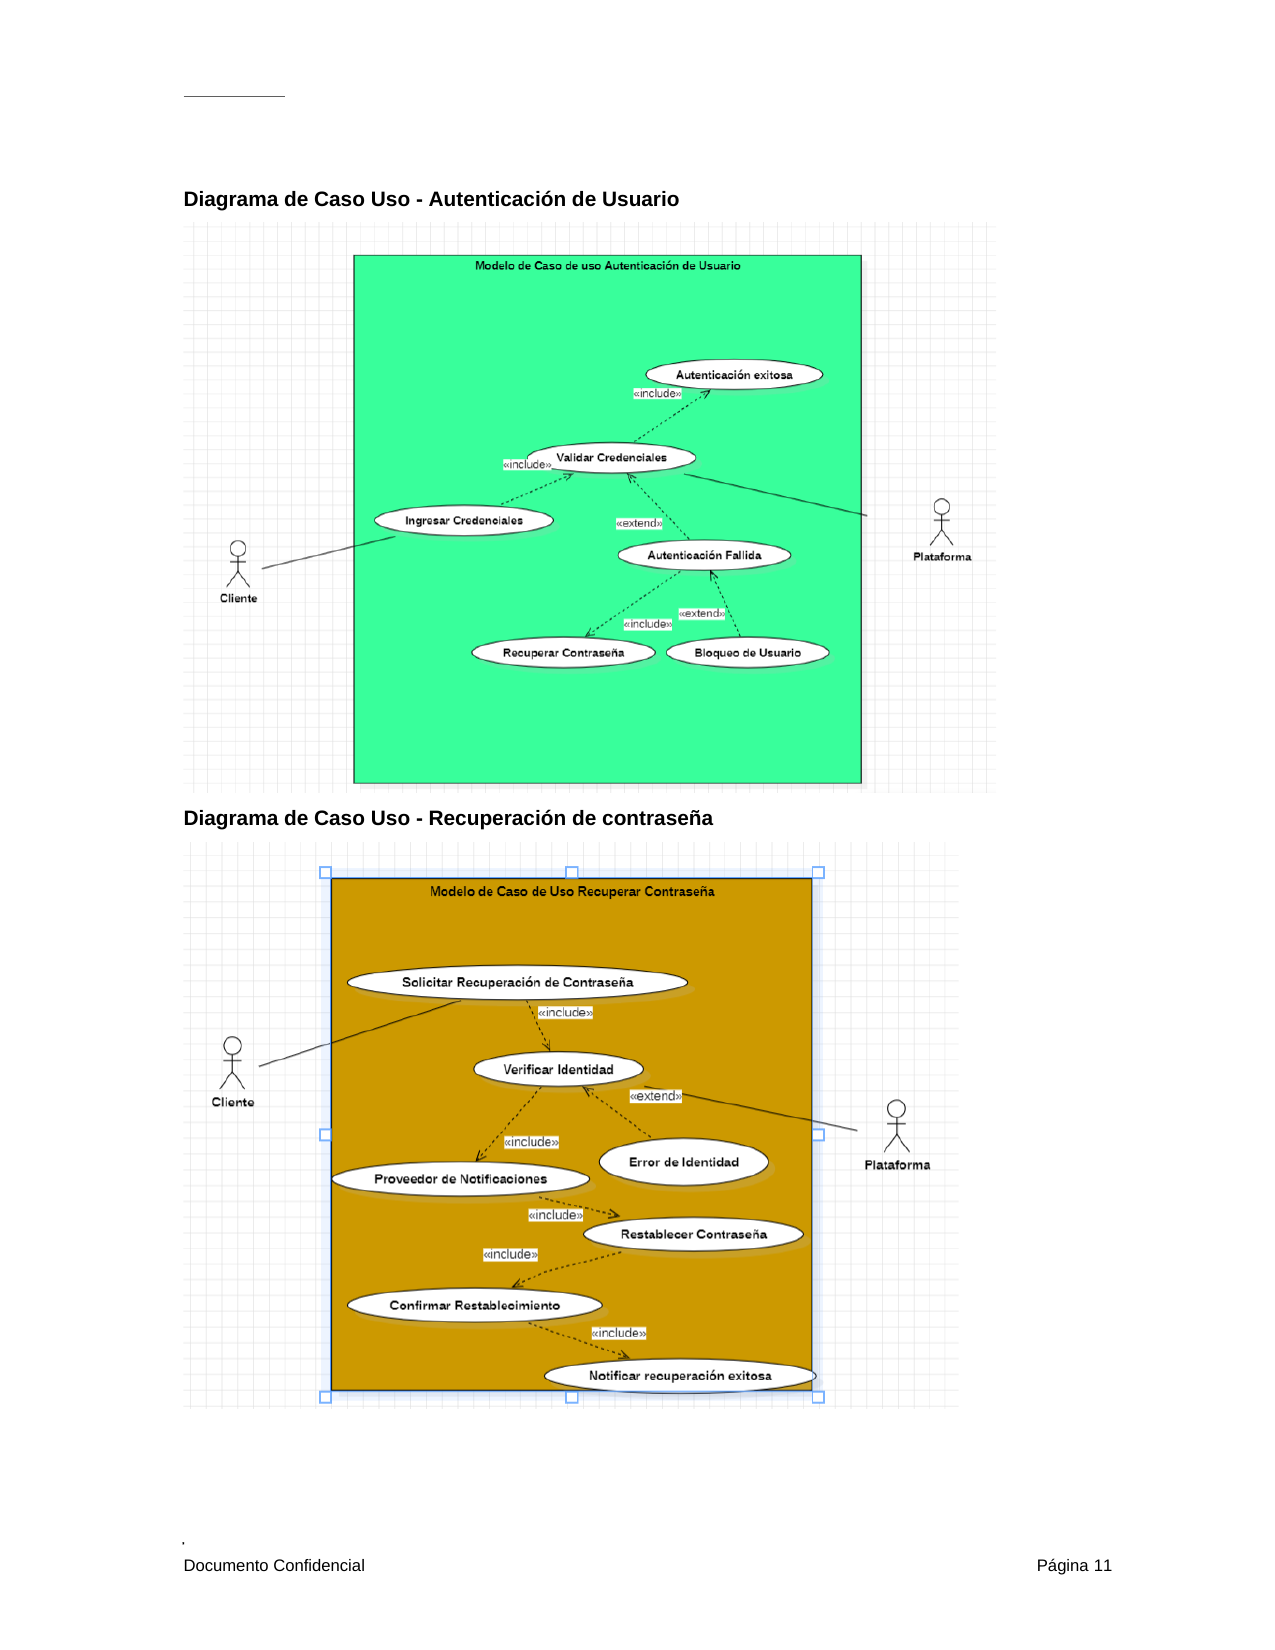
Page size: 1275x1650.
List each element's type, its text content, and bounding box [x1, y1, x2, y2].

text Diagrama de Caso Uso - Autenticación de Usuario [183, 186, 1125, 210]
picture [183, 842, 959, 1409]
text Diagrama de Caso Uso - Recuperación de contraseña [183, 806, 1125, 829]
picture [183, 222, 997, 793]
